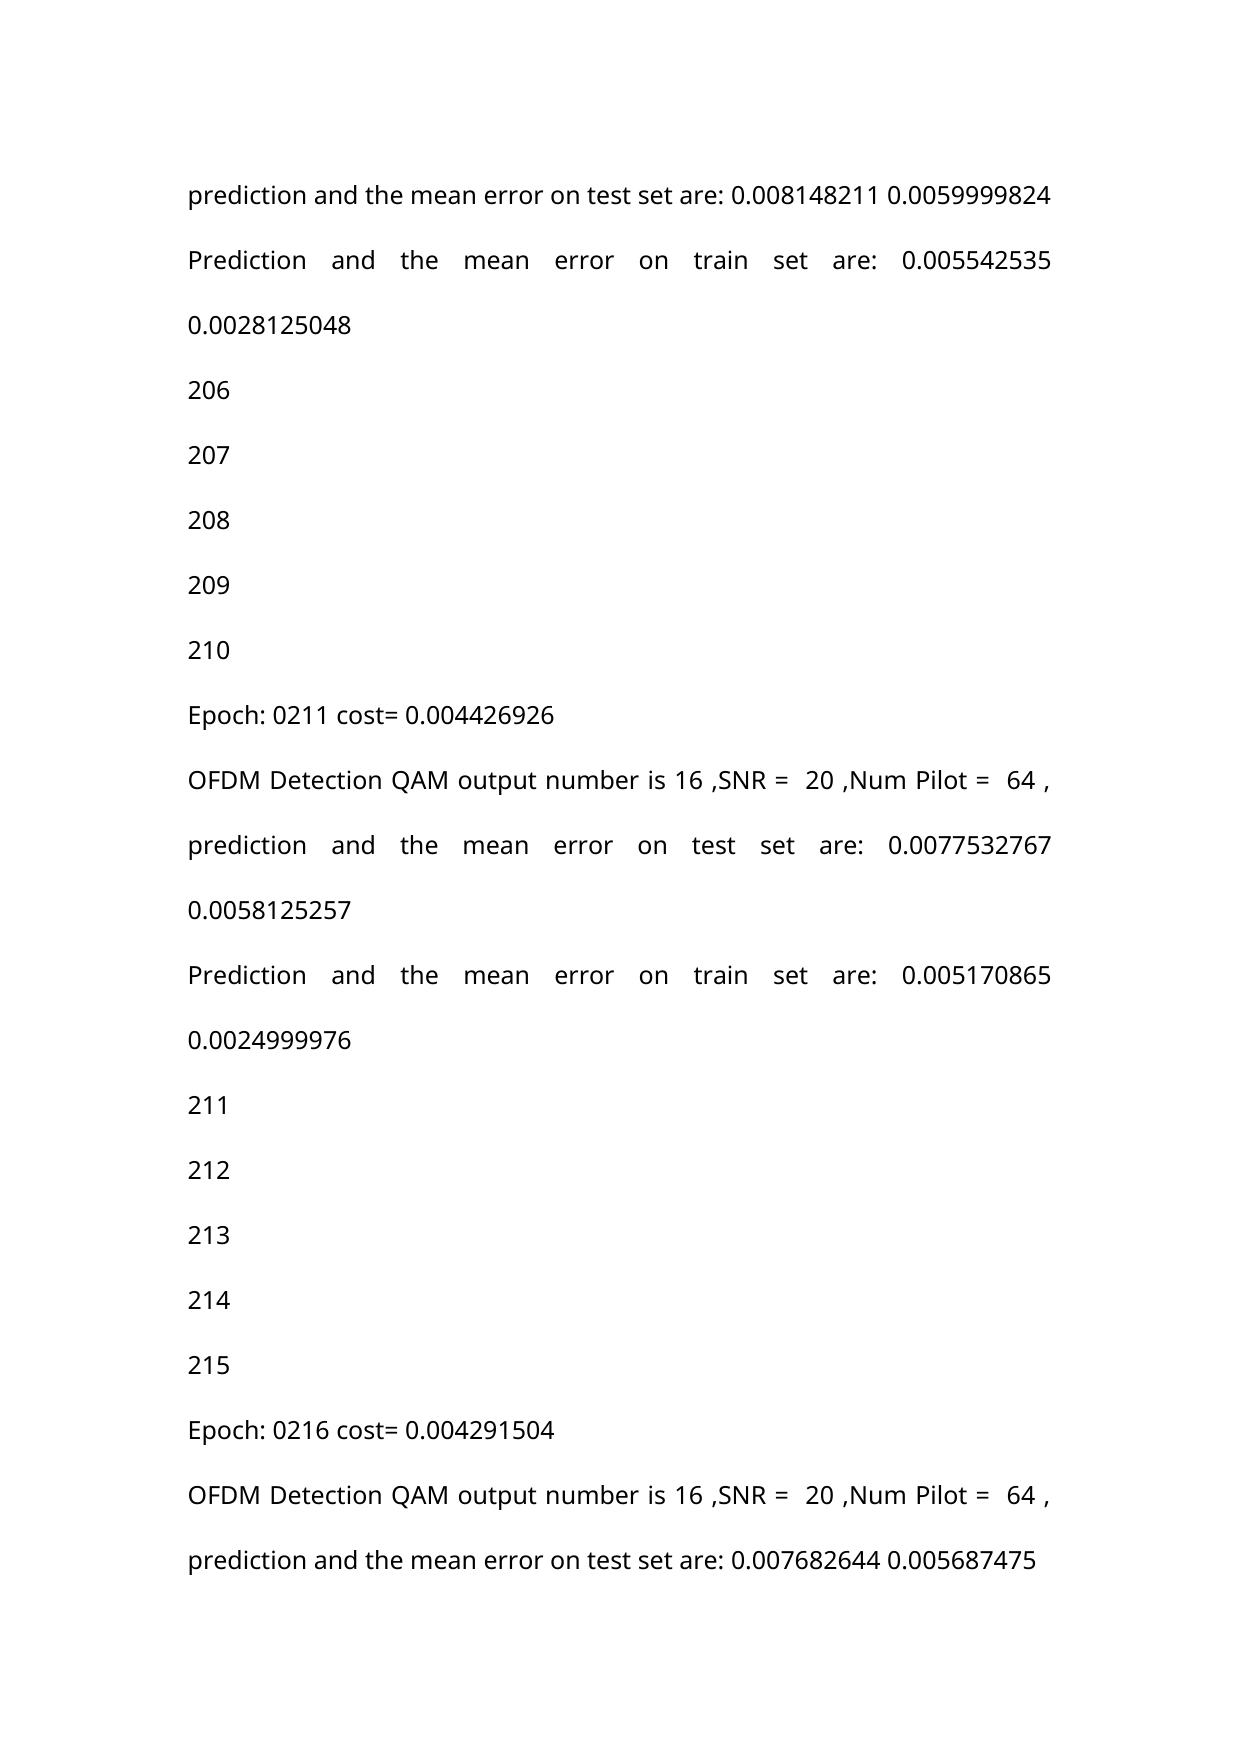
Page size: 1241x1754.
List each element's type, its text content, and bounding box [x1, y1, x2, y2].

text 212 [187, 1137, 1053, 1202]
text 208 [187, 487, 1053, 552]
text OFDM Detection QAM output number is 16 ,SNR = 20 ,Num Pilot = 64 , prediction and the mean error on test set are: 0.0077532767 0.0058125257 [187, 747, 1053, 942]
text 214 [187, 1267, 1053, 1332]
text Prediction and the mean error on train set are: 0.005542535 0.0028125048 [187, 227, 1053, 357]
text Prediction and the mean error on train set are: 0.005170865 0.0024999976 [187, 942, 1053, 1072]
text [187, 162, 1053, 227]
text 209 [187, 552, 1053, 617]
text OFDM Detection QAM output number is 16 ,SNR = 20 ,Num Pilot = 64 , prediction and the mean error on test set are: 0.007682644 0.005687475 [187, 1462, 1053, 1592]
text 211 [187, 1072, 1053, 1137]
text 207 [187, 422, 1053, 487]
text Epoch: 0211 cost= 0.004426926 [187, 682, 1053, 747]
text 210 [187, 617, 1053, 682]
text 215 [187, 1332, 1053, 1397]
text Epoch: 0216 cost= 0.004291504 [187, 1397, 1053, 1462]
text 213 [187, 1202, 1053, 1267]
text 206 [187, 357, 1053, 422]
